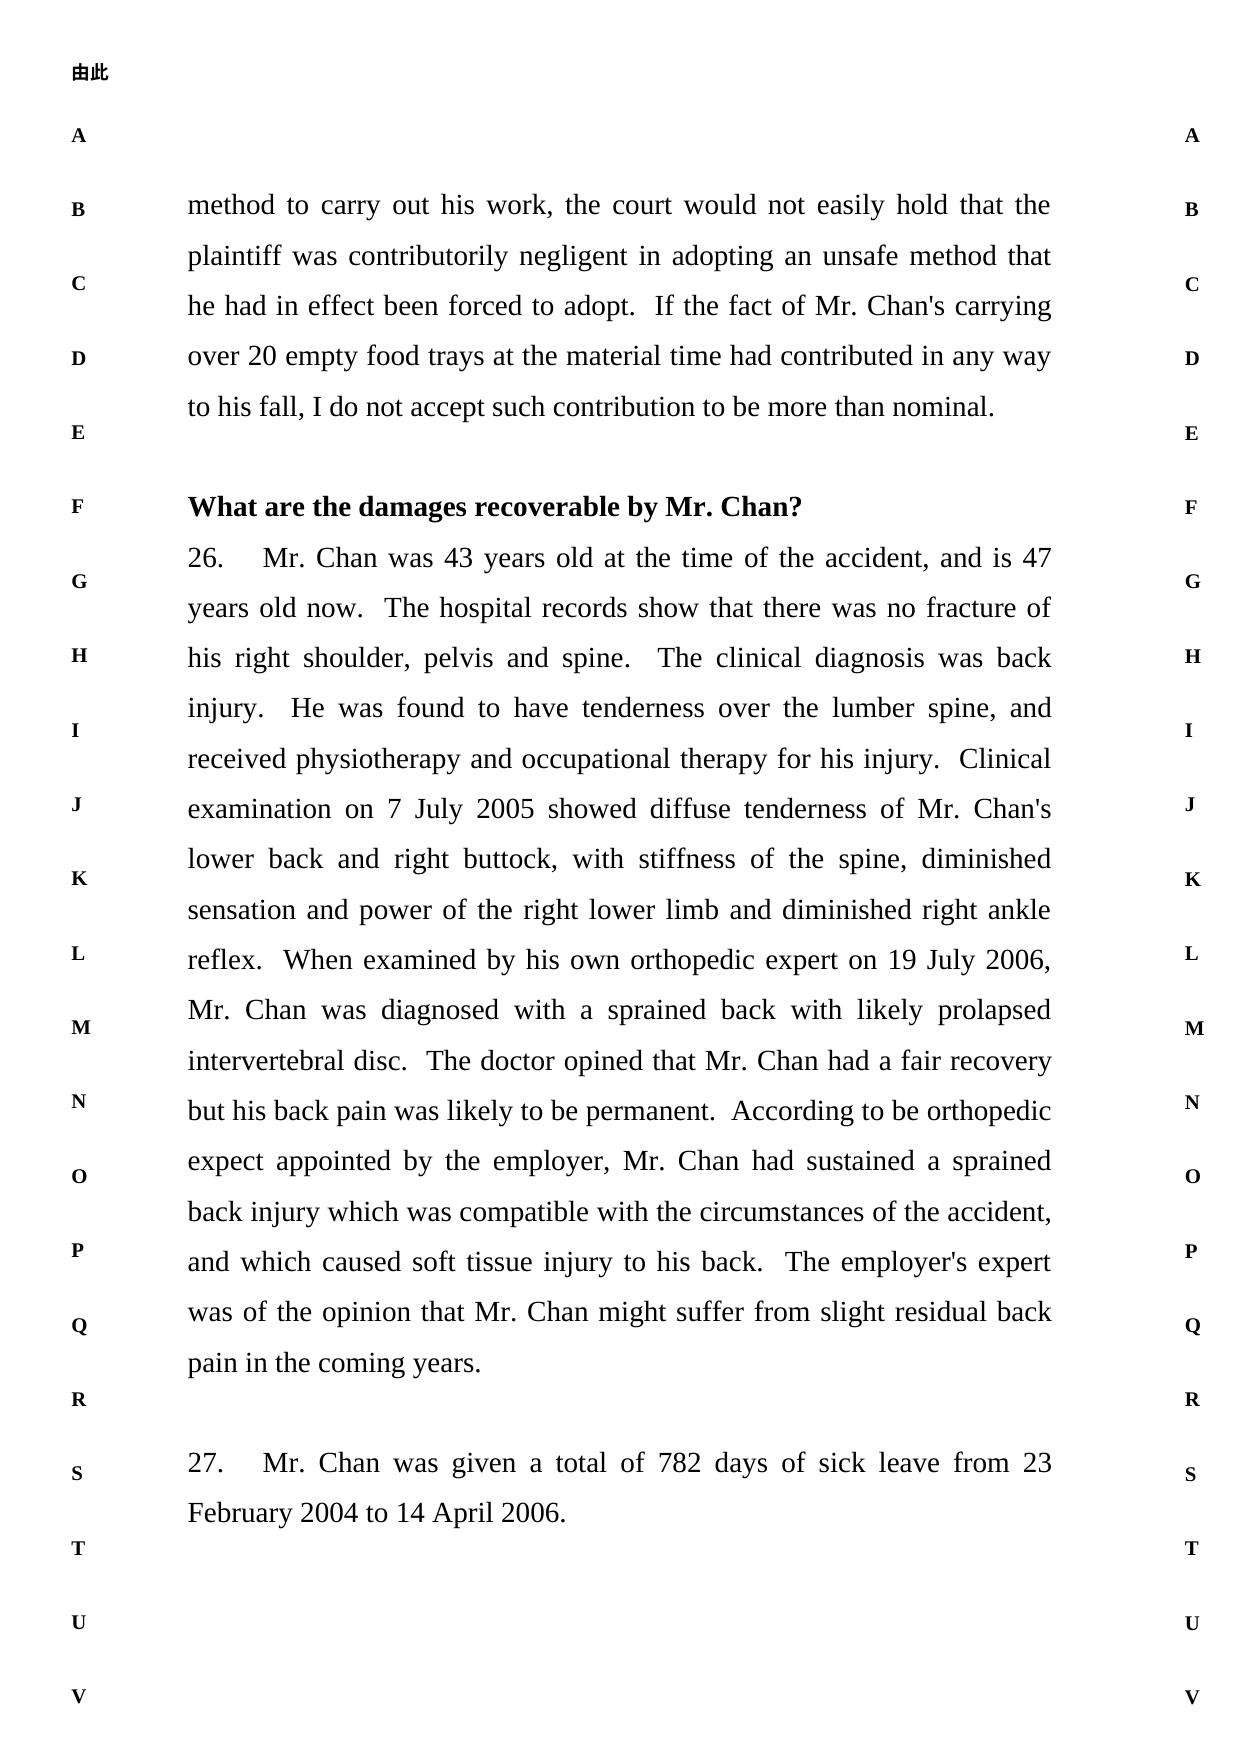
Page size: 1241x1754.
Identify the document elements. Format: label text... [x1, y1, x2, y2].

list Mr. Chan was given a total of 782 days of sick leave from 23 February 2004 to 14 April 2006. [187, 1445, 1053, 1529]
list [187, 187, 1053, 422]
list Mr. Chan was 43 years old at the time of the accident, and is 47 years old now. The hospital records show that there was no fracture of his right shoulder, pelvis and spine. The clinical diagnosis was back injury. He was found to have tenderness over the lumber spine, and received physiotherapy and occupational therapy for his injury. Clinical examination on 7 July 2005 showed diffuse tenderness of Mr. Chan's lower back and right buttock, with stiffness of the spine, diminished sensation and power of the right lower limb and diminished right ankle reflex. When examined by his own orthopedic expert on 19 July 2006, Mr. Chan was diagnosed with a sprained back with likely prolapsed intervertebral disc. The doctor opined that Mr. Chan had a fair recovery but his back pain was likely to be permanent. According to be orthopedic expect appointed by the employer, Mr. Chan had sustained a sprained back injury which was compatible with the circumstances of the accident, and which caused soft tissue injury to his back. The employer's expert was of the opinion that Mr. Chan might suffer from slight residual back pain in the coming years. [187, 540, 1053, 1378]
text What are the damages recoverable by Mr. Chan? [187, 489, 1053, 523]
